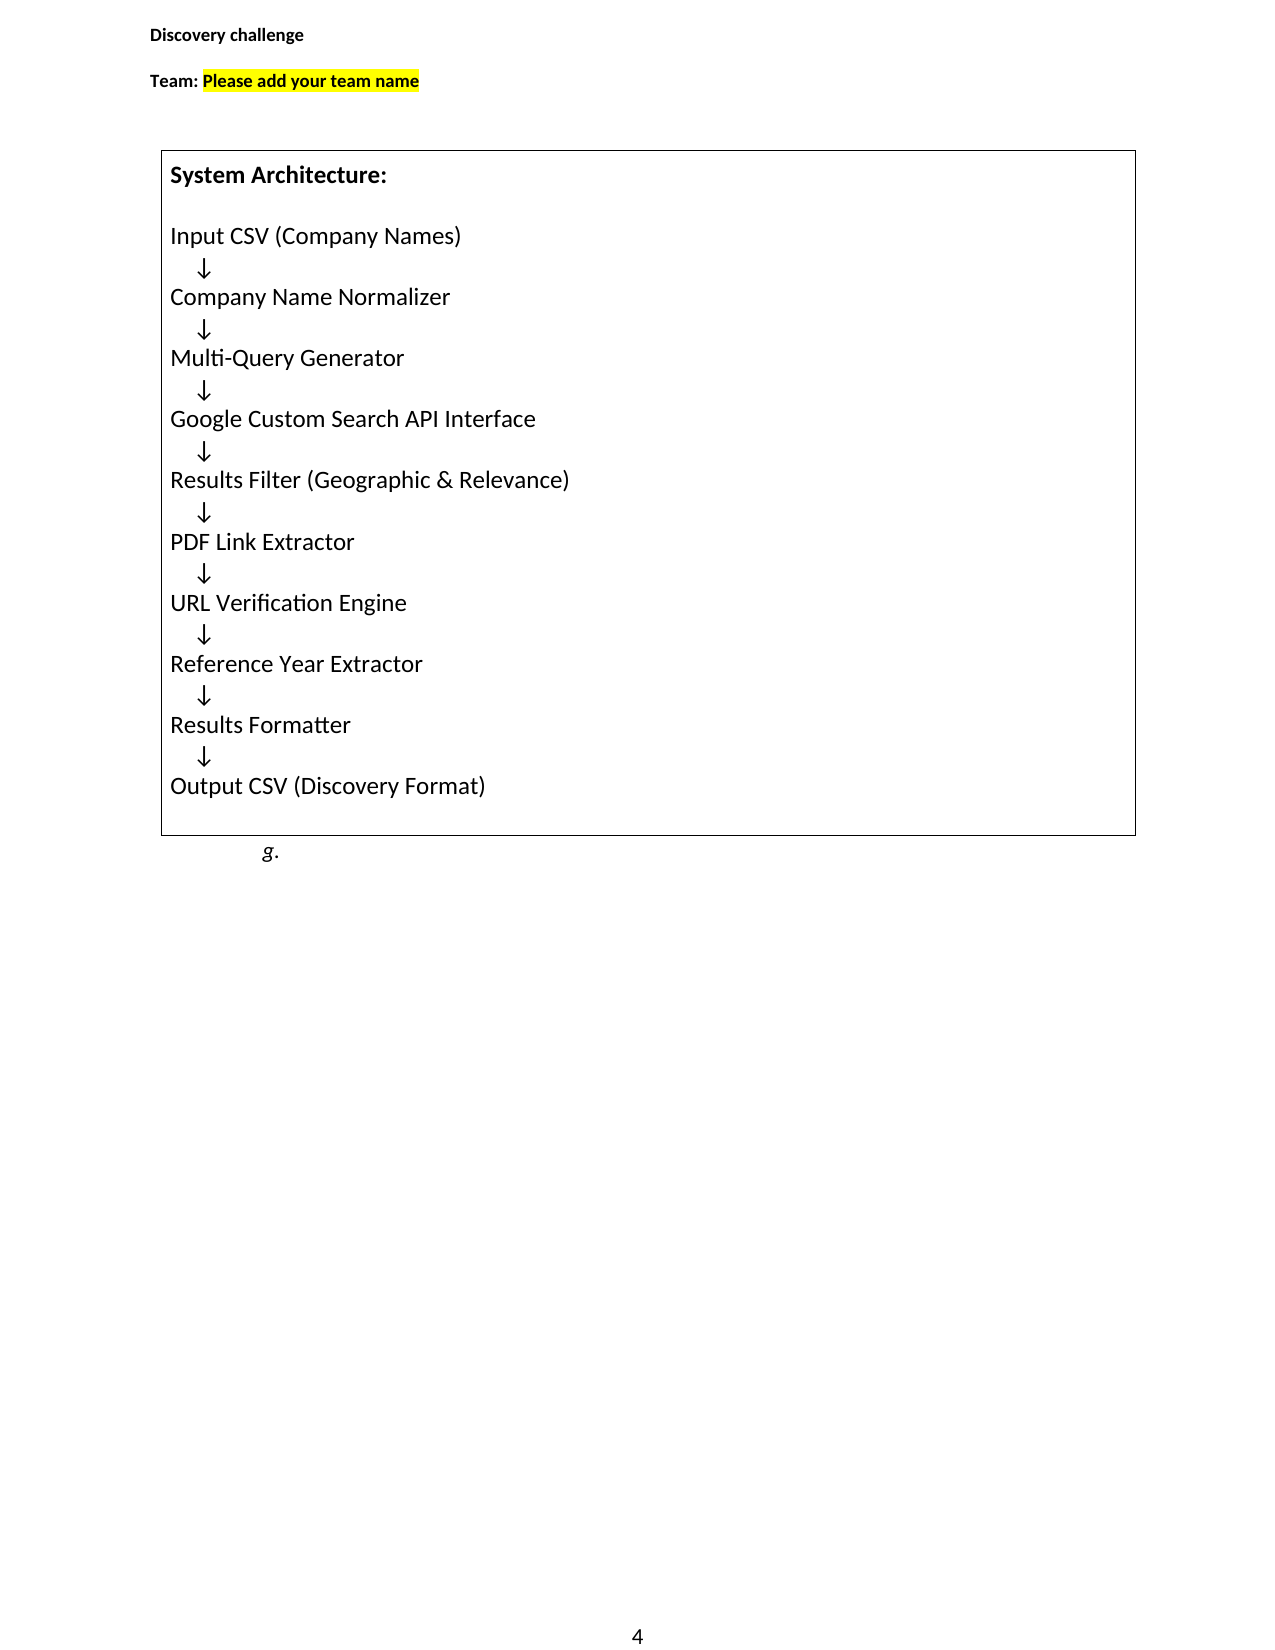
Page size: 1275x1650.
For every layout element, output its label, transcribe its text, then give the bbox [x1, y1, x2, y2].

table_header System Architecture: Input CSV (Company Names) ↓ Company Name Normalizer ↓ Multi-Query Generator ↓ Google Custom Search API Interface ↓ Results Filter (Geographic & Relevance) ↓ PDF Link Extractor ↓ URL Verification Engine ↓ Reference Year Extractor ↓ Results Formatter ↓ Output CSV (Discovery Format) [162, 151, 1135, 835]
